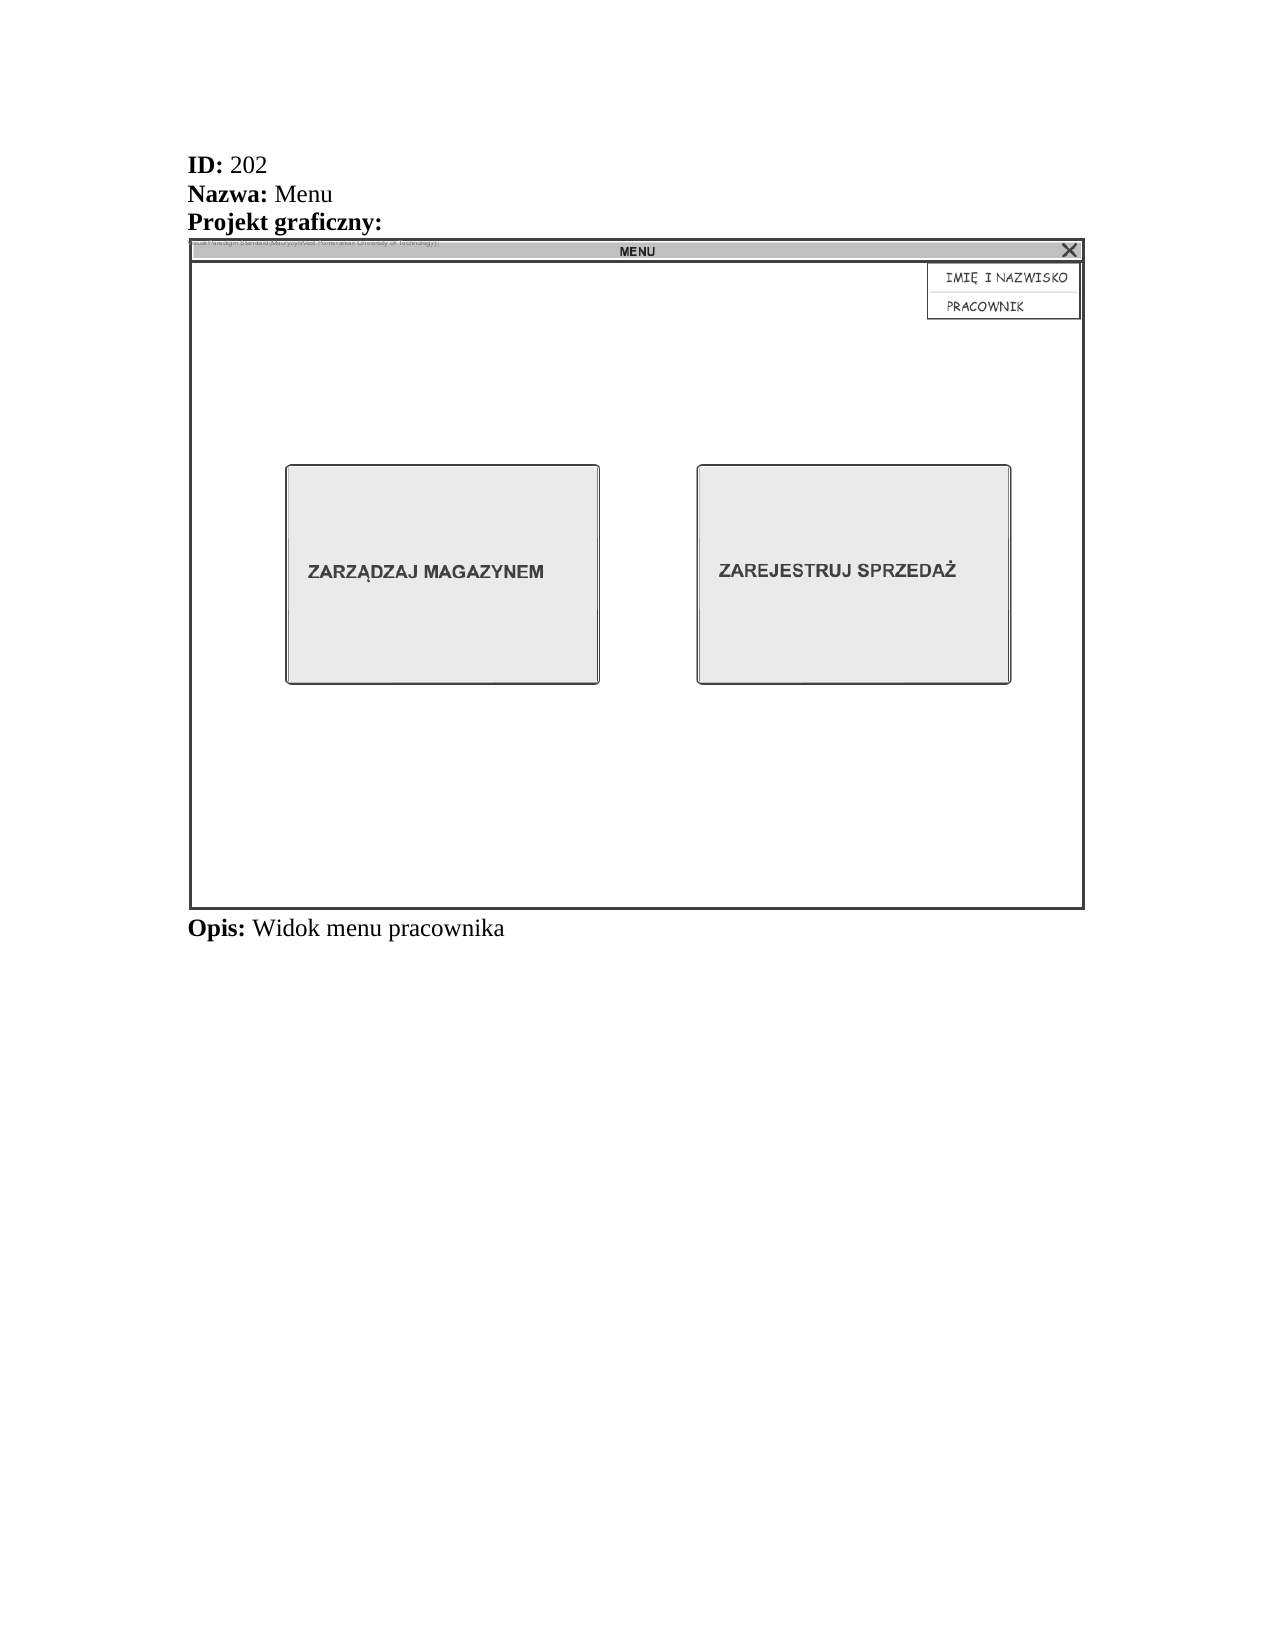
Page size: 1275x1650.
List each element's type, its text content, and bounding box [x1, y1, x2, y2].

picture [187, 236, 1088, 913]
text Nazwa: Menu [187, 179, 1087, 207]
text Projekt graficzny: Opis: Widok menu pracownika [187, 913, 1087, 942]
text Projekt graficzny: Opis: Widok menu pracownika [187, 207, 1087, 236]
text ID: 202 [187, 150, 1087, 179]
